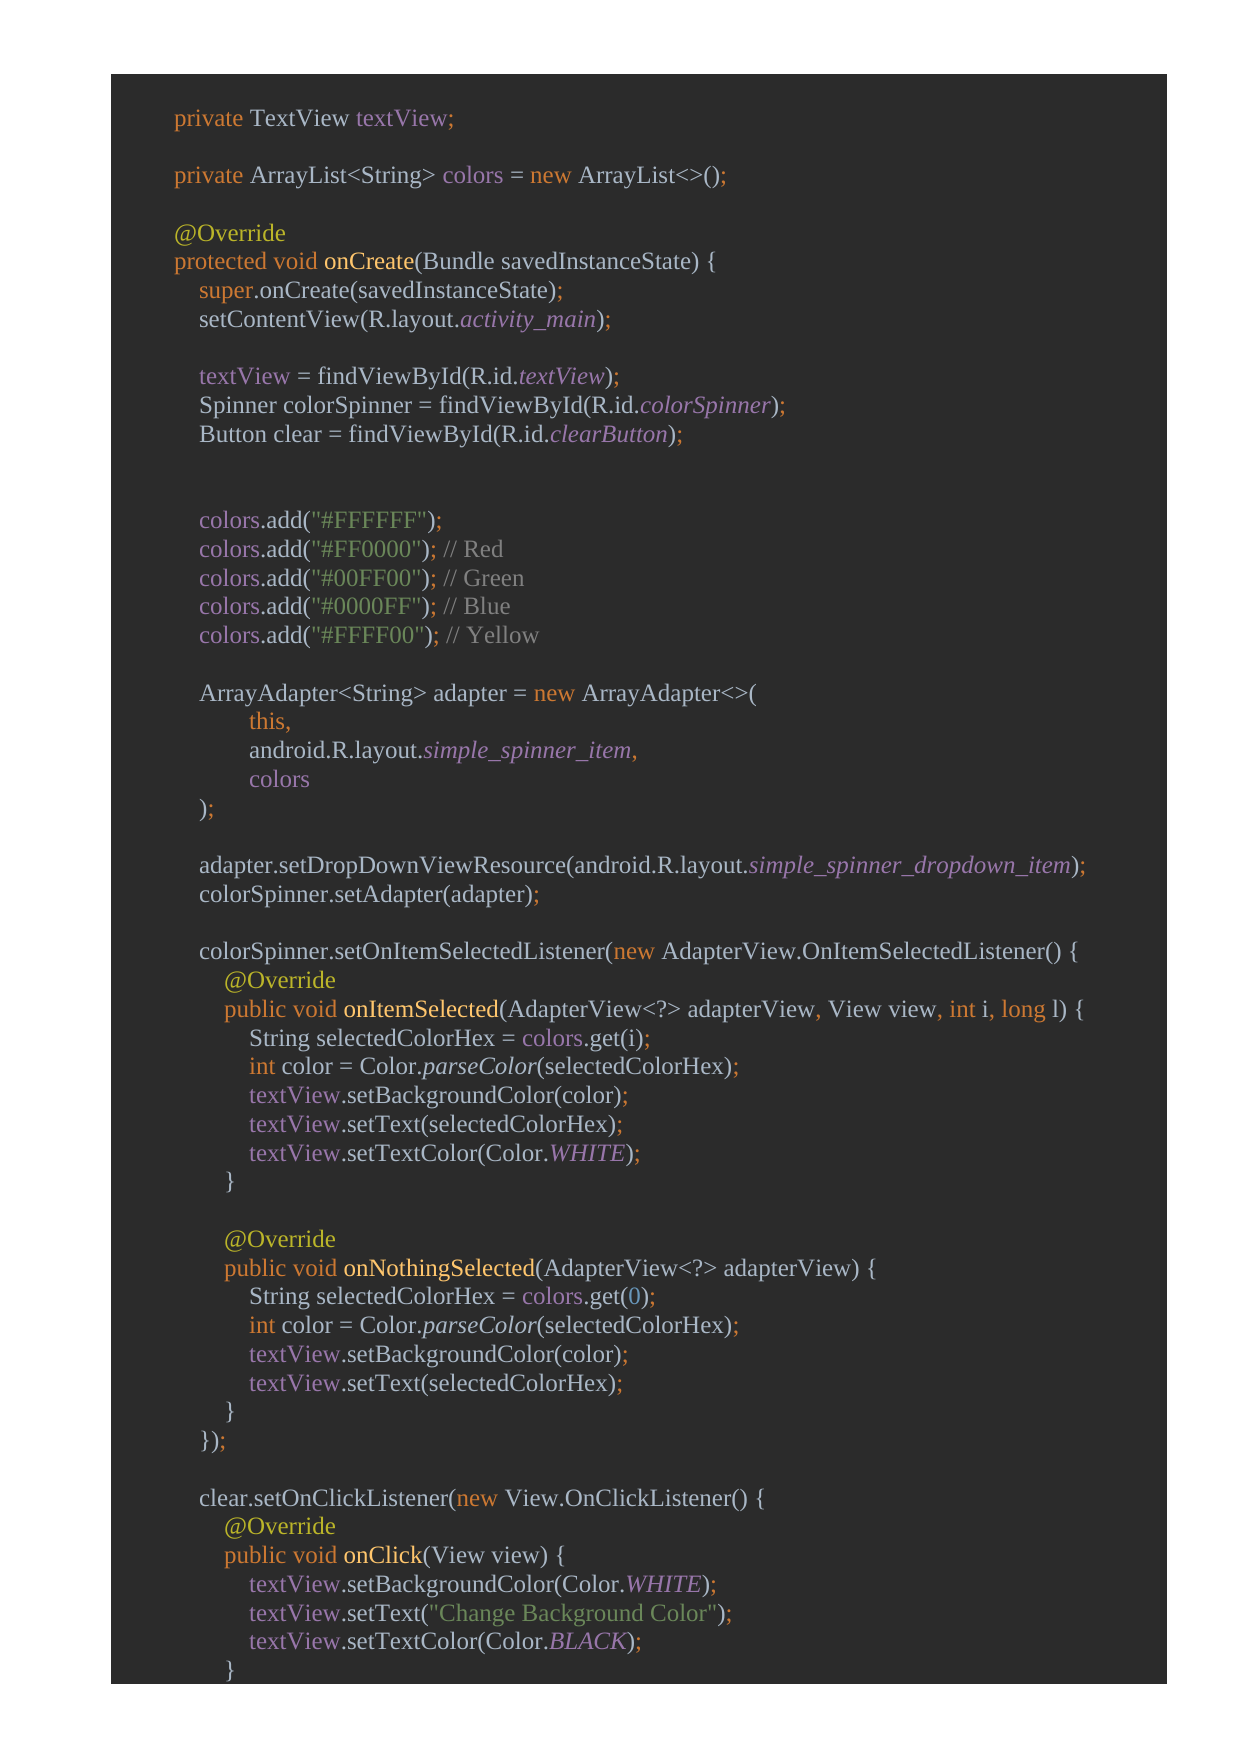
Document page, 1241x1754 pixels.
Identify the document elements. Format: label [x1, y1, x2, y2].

list [111, 74, 1167, 1684]
